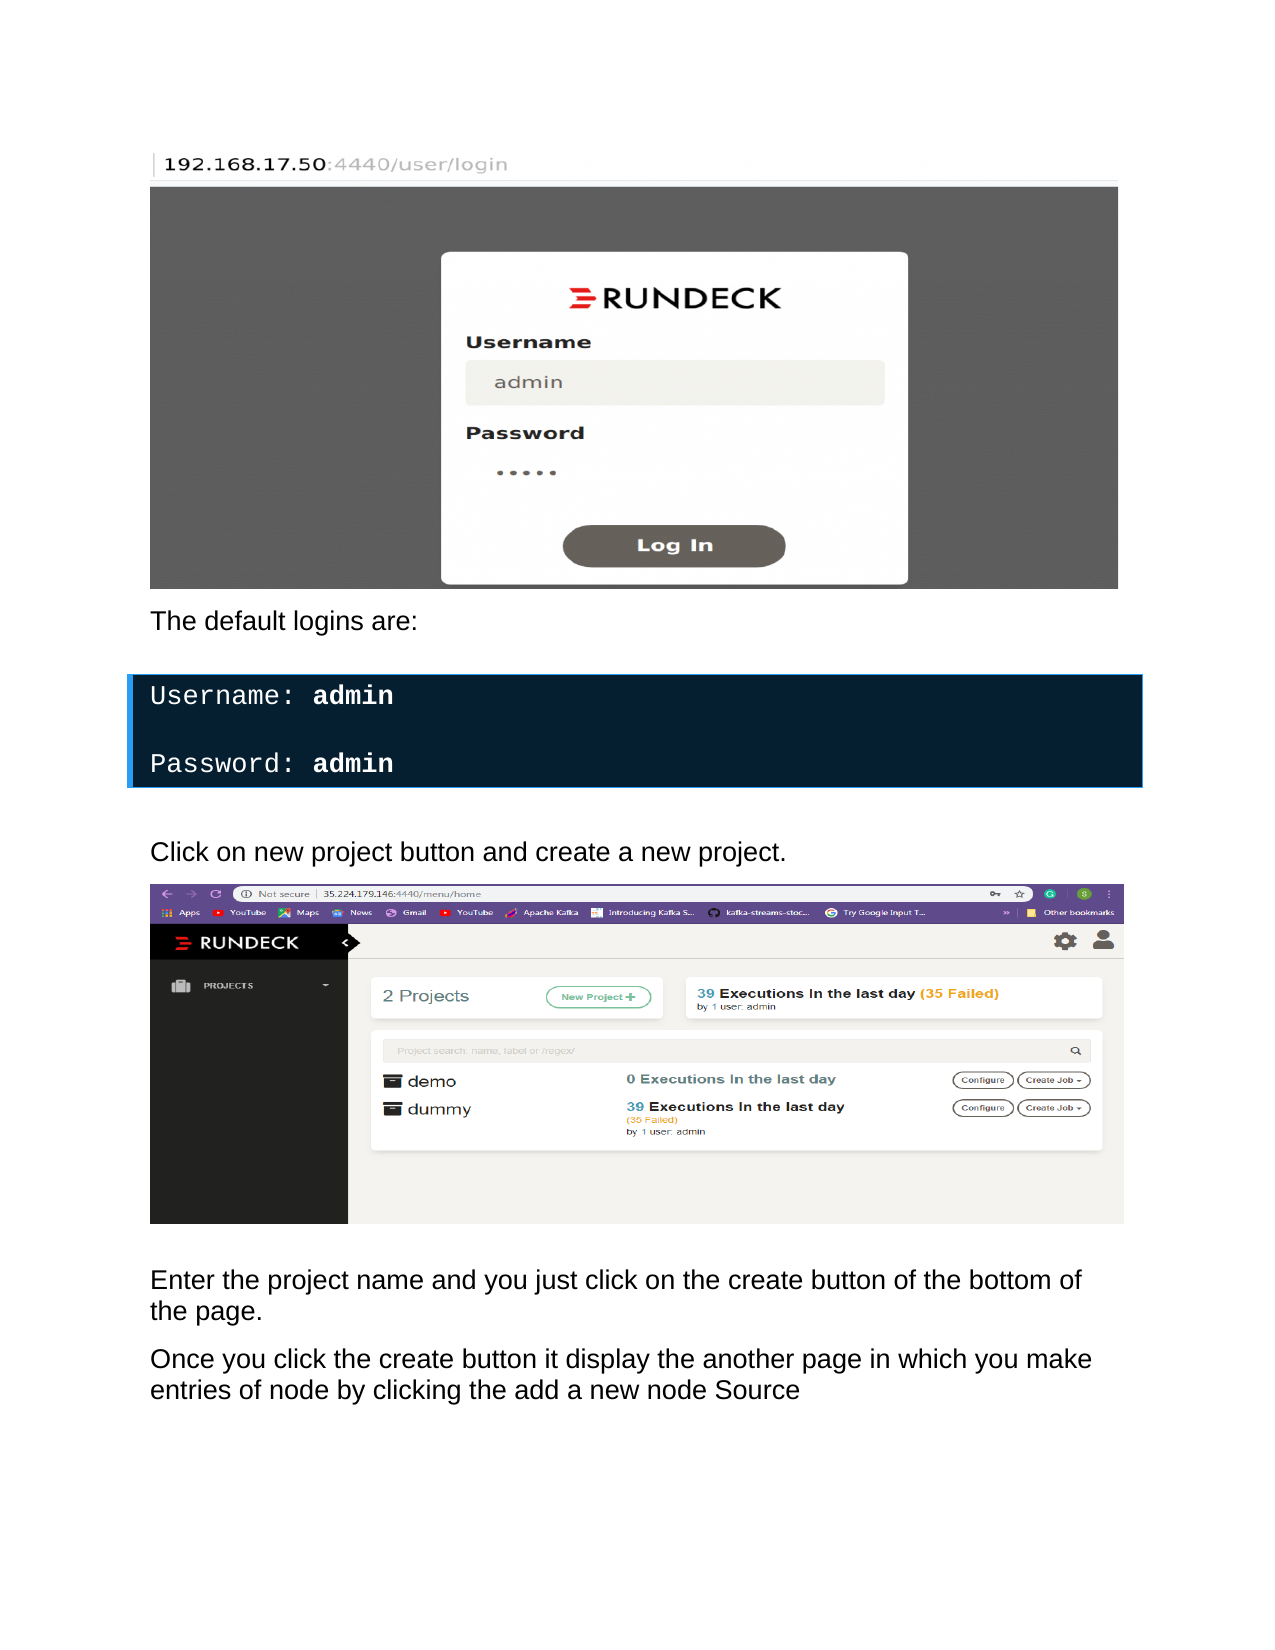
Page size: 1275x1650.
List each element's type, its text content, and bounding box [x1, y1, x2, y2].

text Enter the project name and you just click on the create button of the bottom of the page. [150, 1264, 1125, 1326]
text Click on new project button and create a new project. [150, 836, 1125, 867]
text Username: admin [133, 675, 1142, 712]
text Once you click the create button it display the another page in which you make entries of node by clicking the add a new node Source [150, 1343, 1125, 1405]
text The default logins are: [150, 605, 1125, 636]
picture [150, 150, 1119, 589]
text Password: admin [133, 742, 1142, 787]
picture [150, 884, 1124, 1224]
